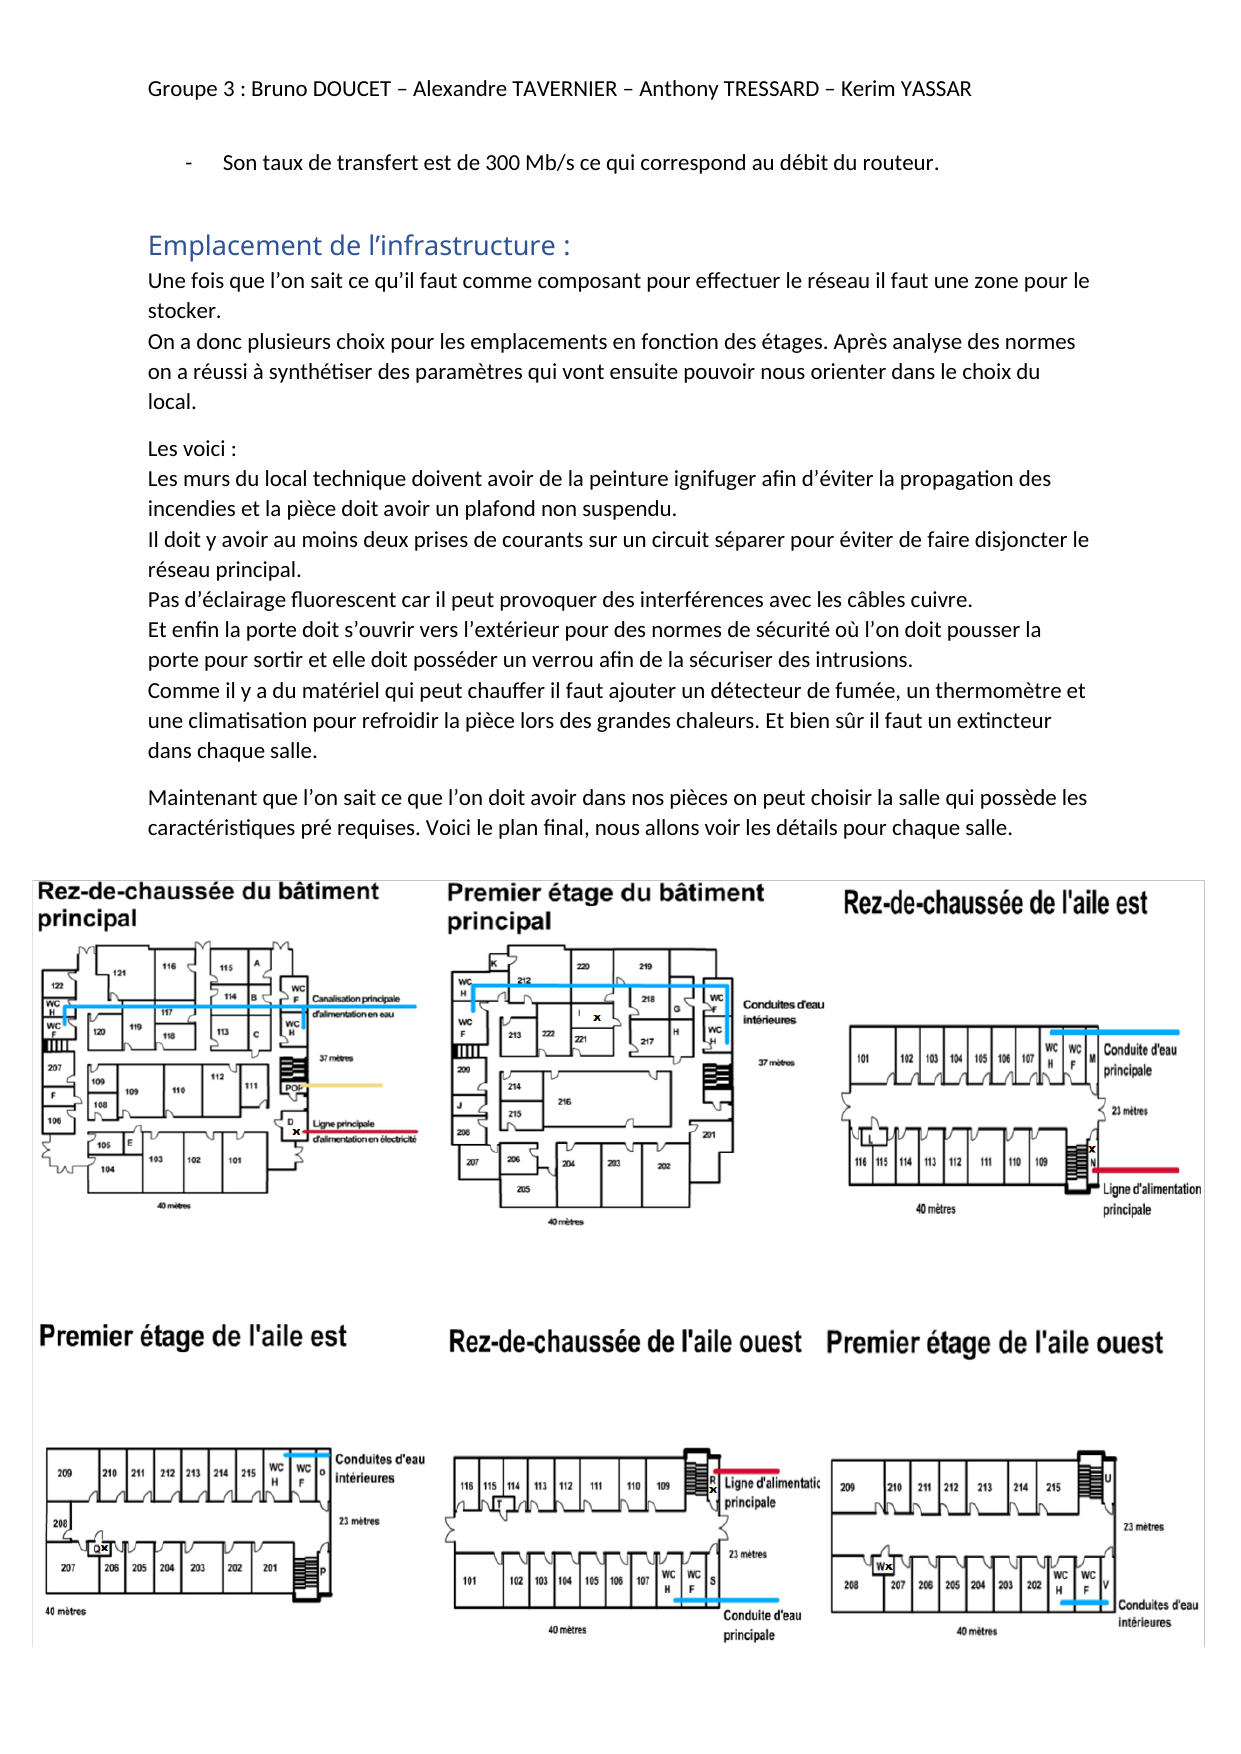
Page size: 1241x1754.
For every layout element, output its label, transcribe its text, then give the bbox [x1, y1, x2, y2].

text Les voici : Les murs du local technique doivent avoir de la peinture ignifuger afin d’éviter la propagation des incendies et la pièce doit avoir un plafond non suspendu. Il doit y avoir au moins deux prises de courants sur un circuit séparer pour éviter de faire disjoncter le réseau principal. Pas d’éclairage fluorescent car il peut provoquer des interférences avec les câbles cuivre. Et enfin la porte doit s’ouvrir vers l’extérieur pour des normes de sécurité où l’on doit pousser la porte pour sortir et elle doit posséder un verrou afin de la sécuriser des intrusions. Comme il y a du matériel qui peut chauffer il faut ajouter un détecteur de fumée, un thermomètre et une climatisation pour refroidir la pièce lors des grandes chaleurs. Et bien sûr il faut un extincteur dans chaque salle. [148, 434, 1093, 764]
text Maintenant que l’on sait ce que l’on doit avoir dans nos pièces on peut choisir la salle qui possède les caractéristiques pré requises. Voici le plan final, nous allons voir les détails pour chaque salle. [148, 783, 1093, 841]
list Son taux de transfert est de 300 Mb/s ce qui correspond au débit du routeur. [185, 148, 1093, 176]
text Une fois que l’on sait ce qu’il faut comme composant pour effectuer le réseau il faut une zone pour le stocker. On a donc plusieurs choix pour les emplacements en fonction des étages. Après analyse des normes on a réussi à synthétiser des paramètres qui vont ensuite pouvoir nous orienter dans le choix du local. [148, 266, 1093, 415]
picture [26, 871, 1214, 1647]
subtitle Emplacement de l’infrastructure : [148, 227, 1093, 263]
